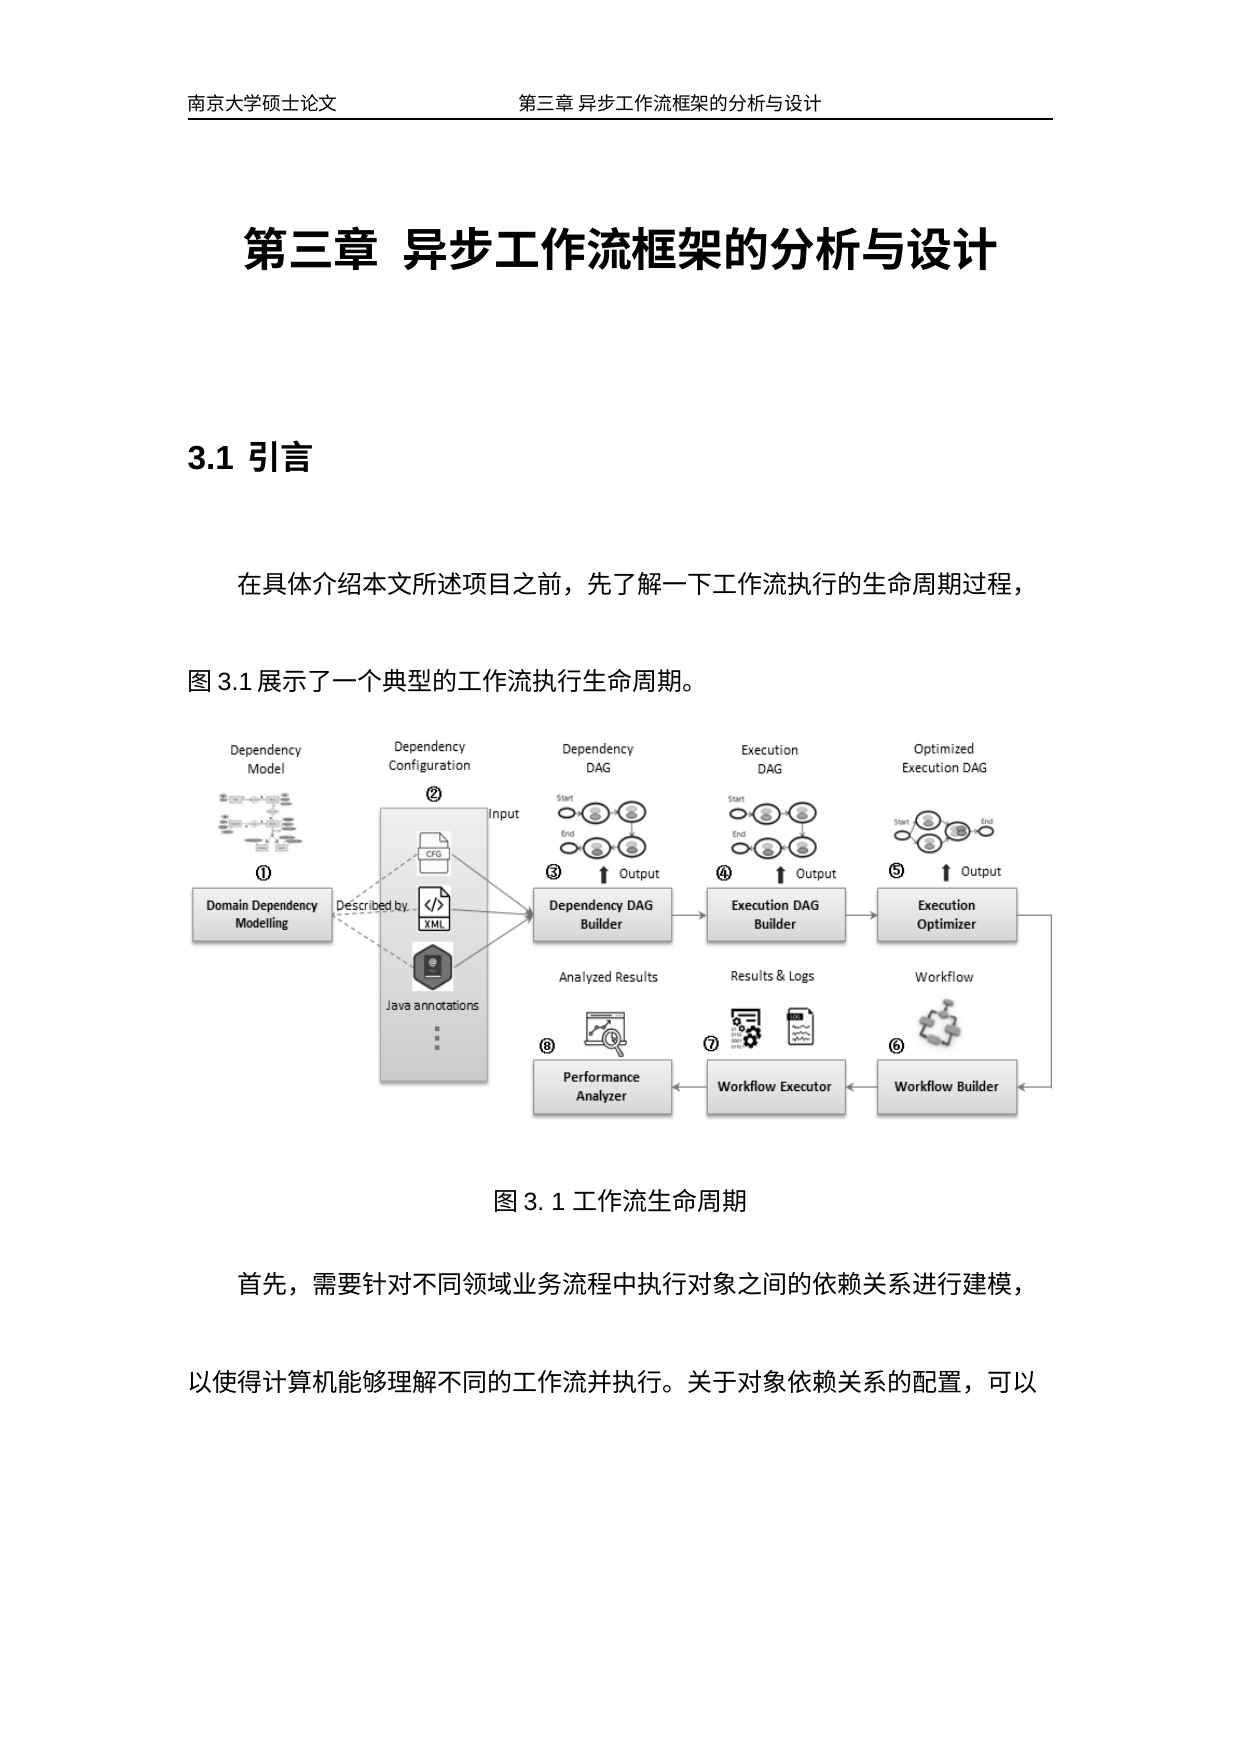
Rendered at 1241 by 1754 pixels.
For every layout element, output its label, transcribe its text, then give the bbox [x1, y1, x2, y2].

text 在具体介绍本文所述项目之前，先了解一下工作流执行的生命周期过程，图3.1展示了一个典型的工作流执行生命周期。 [187, 550, 1053, 712]
text 图3. 1 工作流生命周期 [187, 1167, 1053, 1232]
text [187, 1251, 1053, 1413]
subtitle 引言 [187, 423, 1053, 488]
subtitle 异步工作流框架的分析与设计 [187, 197, 1053, 295]
